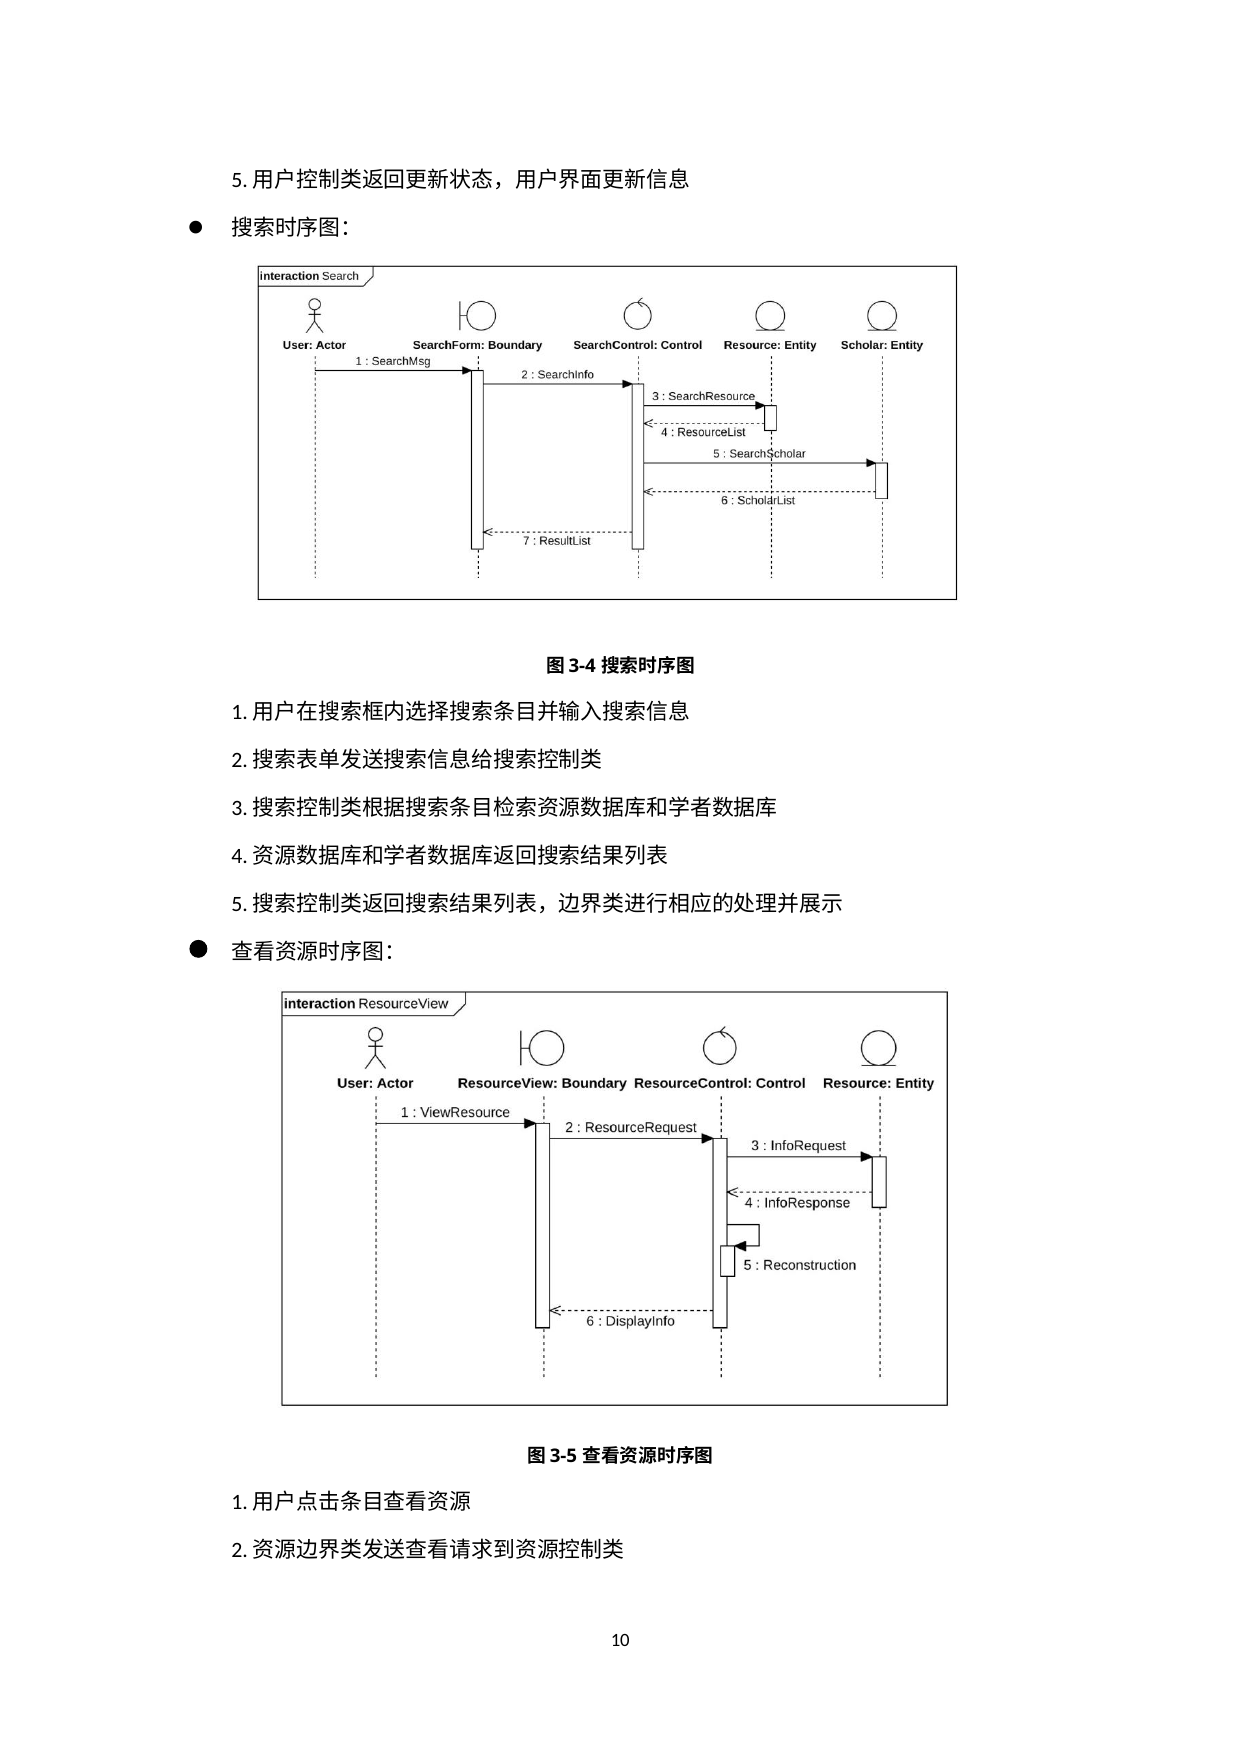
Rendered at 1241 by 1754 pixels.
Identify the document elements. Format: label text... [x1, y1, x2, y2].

list 用户点击条目查看资源 [187, 1484, 1053, 1516]
picture [271, 981, 969, 1425]
text 图3-5 查看资源时序图 [187, 1441, 1053, 1468]
list 查看资源时序图： [187, 934, 1053, 966]
list 搜索时序图： [187, 210, 1053, 242]
picture [249, 257, 992, 635]
list 搜索控制类根据搜索条目检索资源数据库和学者数据库 [187, 790, 1053, 822]
list 资源边界类发送查看请求到资源控制类 [187, 1532, 1053, 1564]
list 用户在搜索框内选择搜索条目并输入搜索信息 [187, 694, 1053, 726]
text 图3-4 搜索时序图 [187, 651, 1053, 678]
list 用户控制类返回更新状态，用户界面更新信息 [187, 162, 1053, 194]
list 搜索控制类返回搜索结果列表，边界类进行相应的处理并展示 [187, 886, 1053, 918]
list 搜索表单发送搜索信息给搜索控制类 [187, 742, 1053, 774]
list 资源数据库和学者数据库返回搜索结果列表 [187, 838, 1053, 870]
